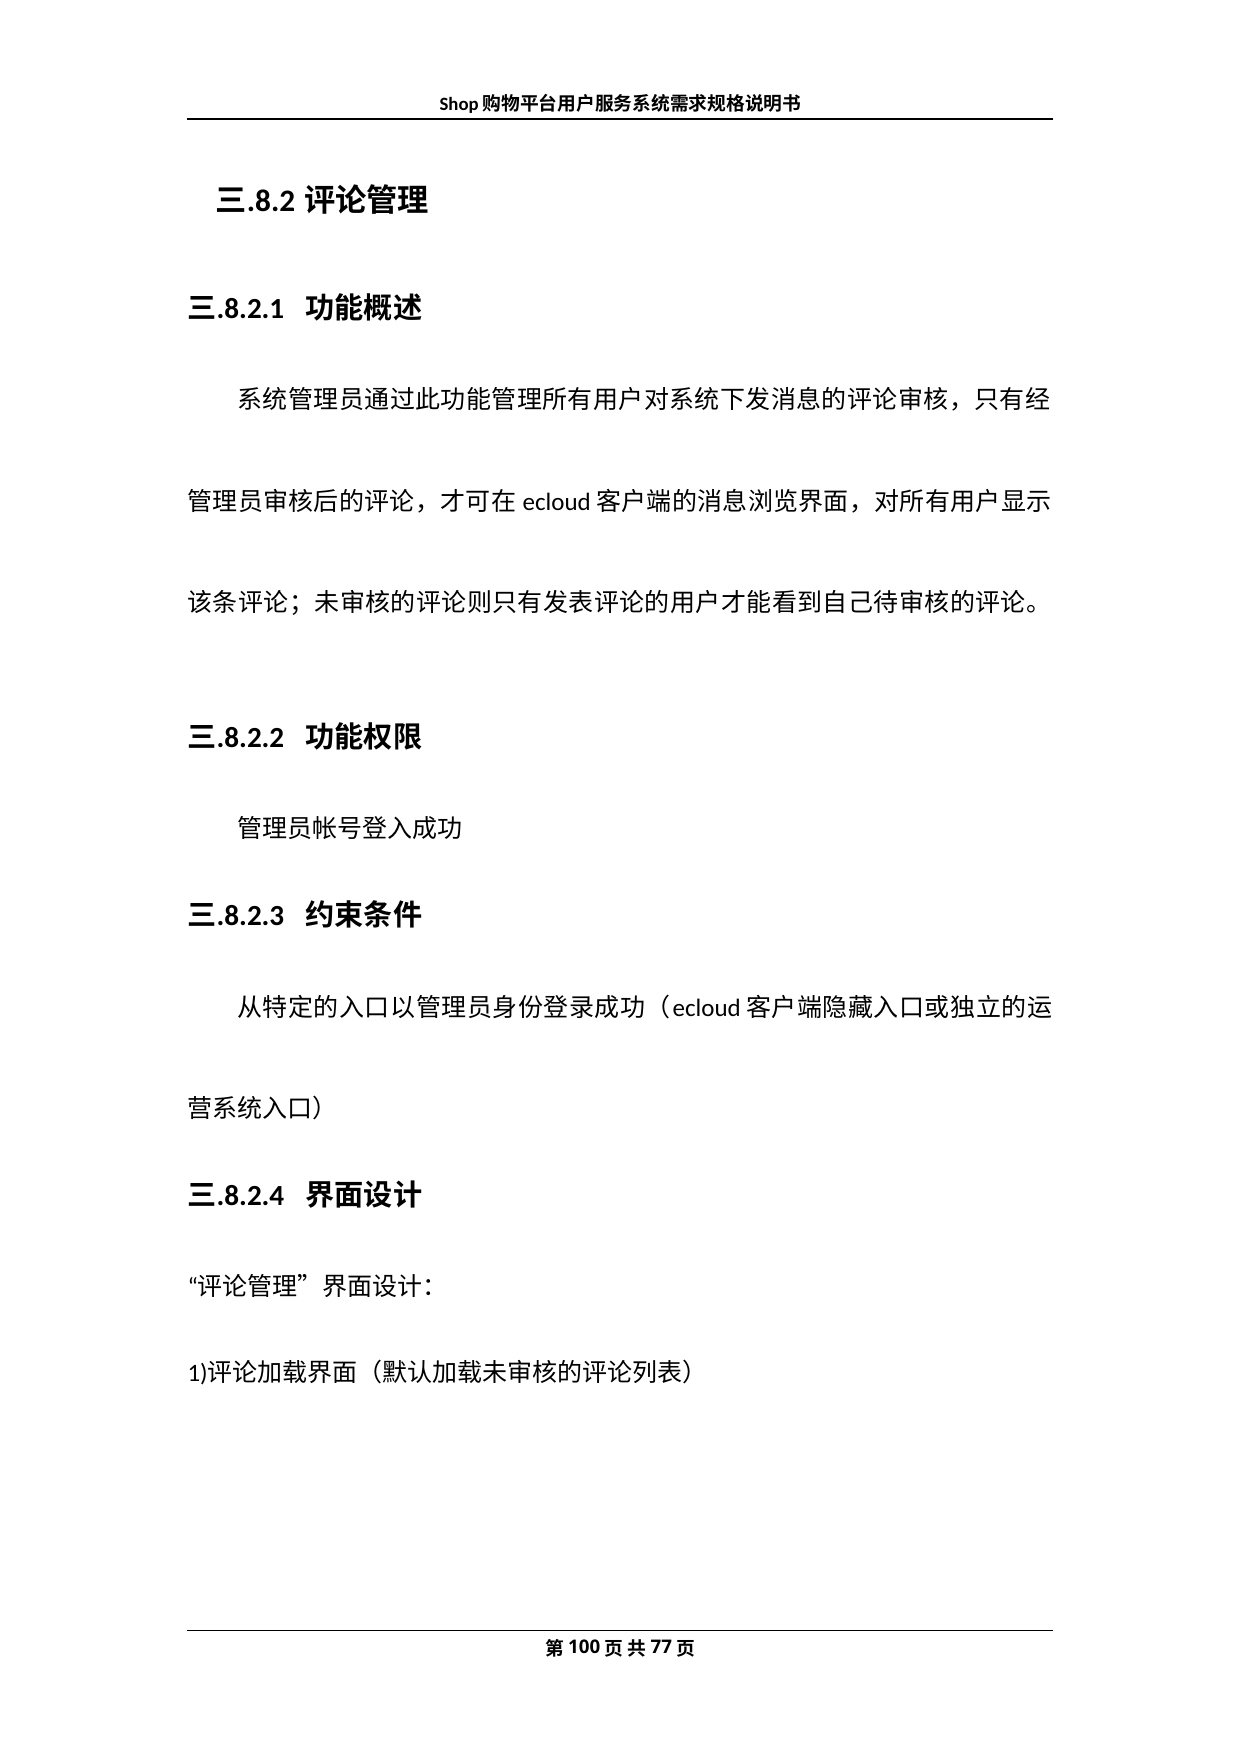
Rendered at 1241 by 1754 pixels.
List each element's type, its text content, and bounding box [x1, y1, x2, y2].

text 评论管理 [215, 164, 1053, 232]
text 1)评论加载界面（默认加载未审核的评论列表） [187, 1337, 1053, 1405]
text “评论管理”界面设计： [187, 1251, 1053, 1319]
text 系统管理员通过此功能管理所有用户对系统下发消息的评论审核，只有经管理员审核后的评论，才可在ecloud客户端的消息浏览界面，对所有用户显示该条评论；未审核的评论则只有发表评论的用户才能看到自己待审核的评论。 [187, 363, 1053, 686]
text 管理员帐号登入成功 [187, 793, 1053, 861]
text 从特定的入口以管理员身份登录成功（ecloud客户端隐藏入口或独立的运营系统入口） [187, 971, 1053, 1141]
text 界面设计 [187, 1159, 1053, 1227]
text 约束条件 [187, 879, 1053, 947]
text 功能概述 [187, 271, 1053, 339]
text 功能权限 [187, 701, 1053, 769]
